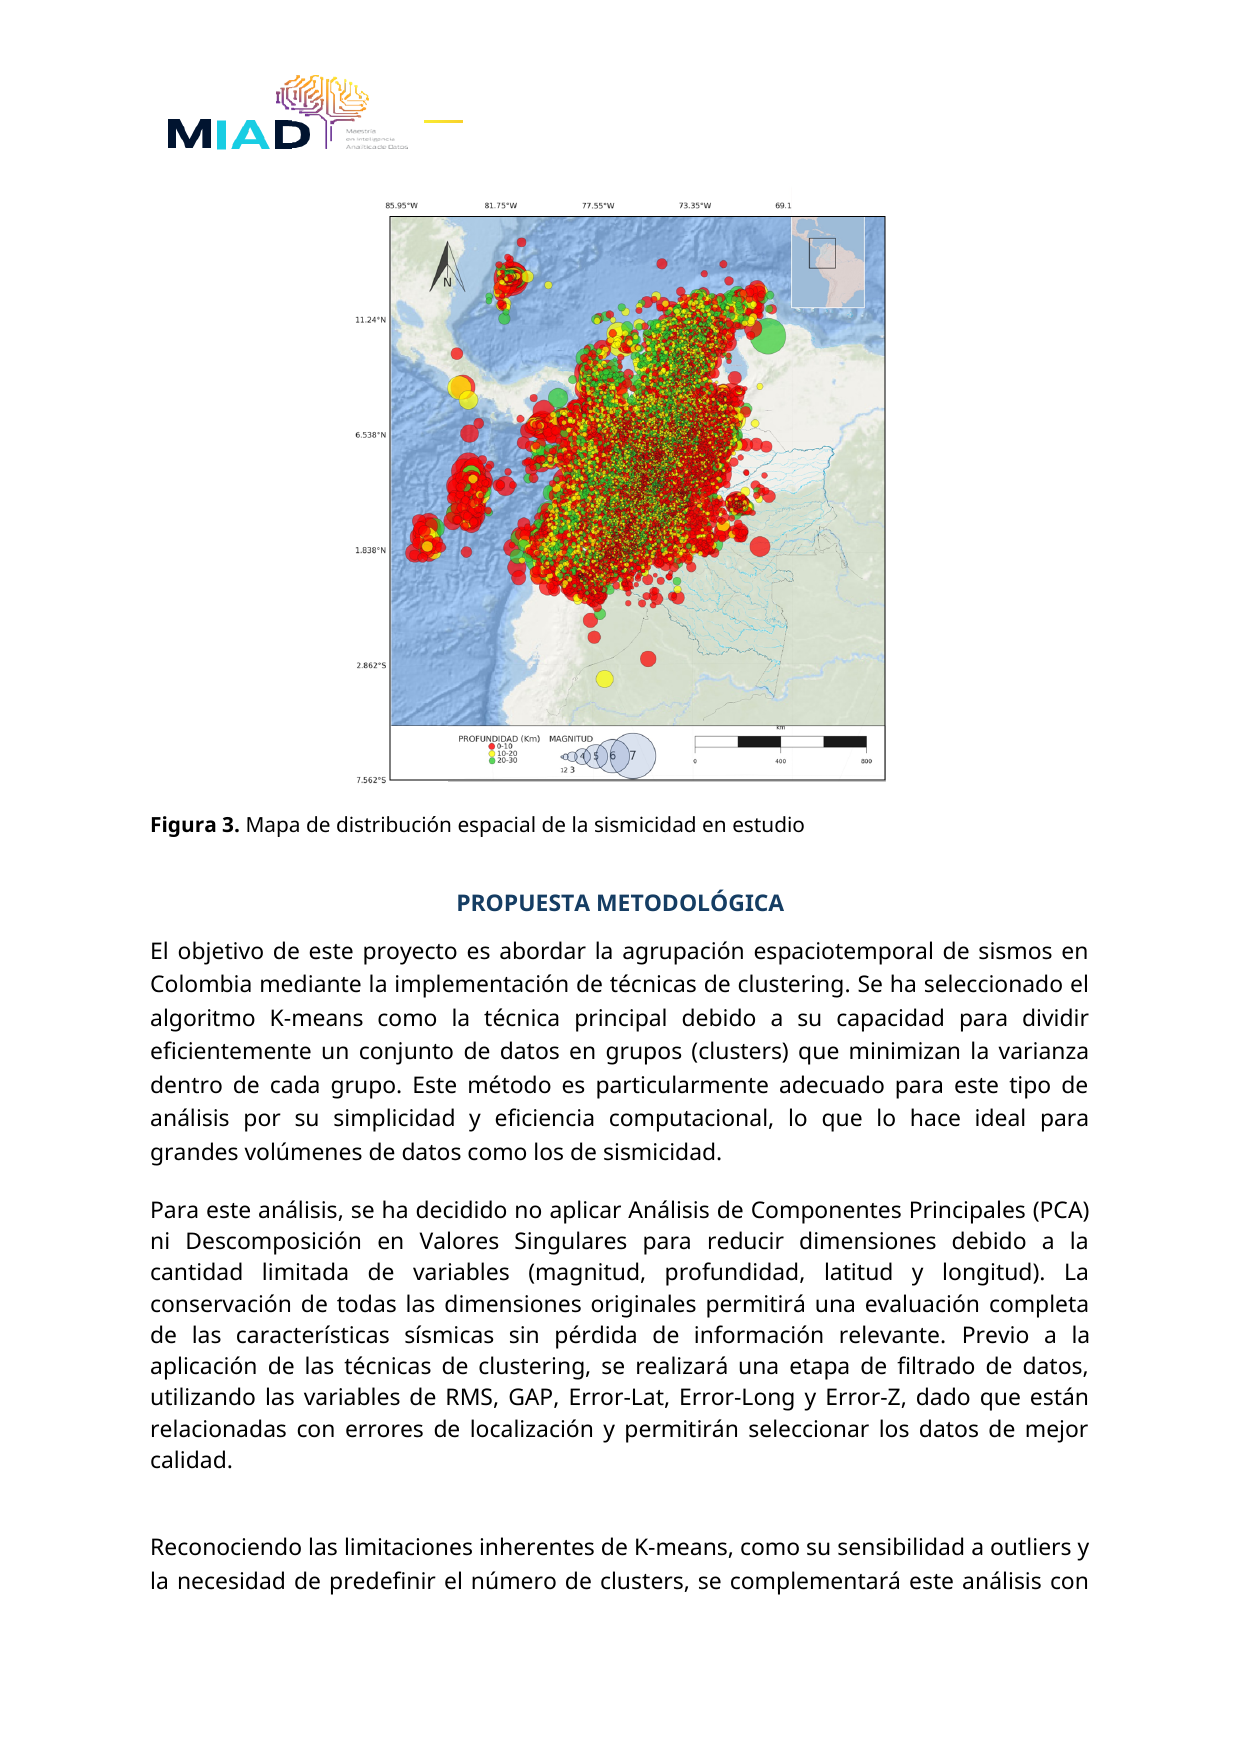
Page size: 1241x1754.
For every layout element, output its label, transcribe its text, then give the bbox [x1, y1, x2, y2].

text El objetivo de este proyecto es abordar la agrupación espaciotemporal de sismos en Colombia mediante la implementación de técnicas de clustering. Se ha seleccionado el algoritmo K-means como la técnica principal debido a su capacidad para dividir eficientemente un conjunto de datos en grupos (clusters) que minimizan la varianza dentro de cada grupo. Este método es particularmente adecuado para este tipo de análisis por su simplicidad y eficiencia computacional, lo que lo hace ideal para grandes volúmenes de datos como los de sismicidad. [150, 935, 1090, 1167]
text Figura 3. Mapa de distribución espacial de la sismicidad en estudio [150, 811, 1090, 839]
text PROPUESTA METODOLÓGICA [150, 887, 1090, 918]
